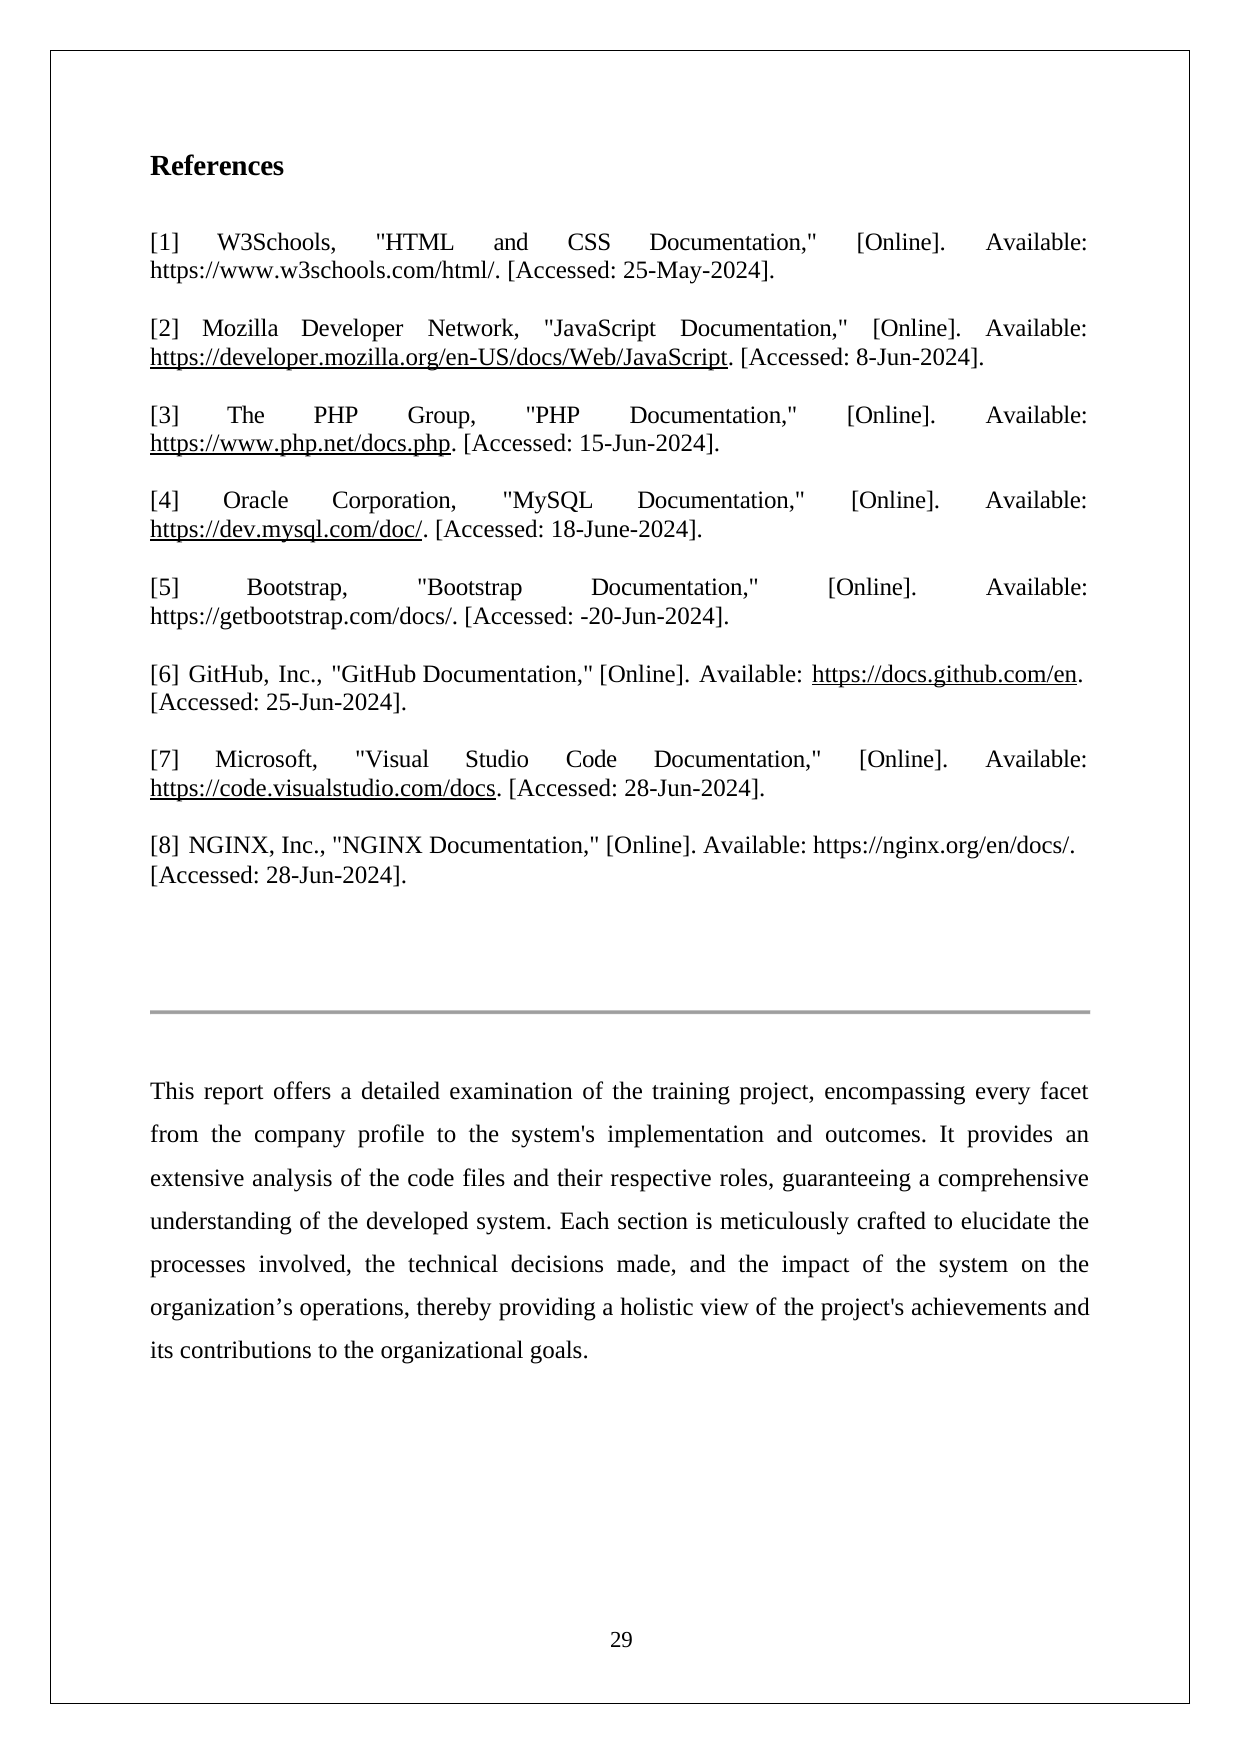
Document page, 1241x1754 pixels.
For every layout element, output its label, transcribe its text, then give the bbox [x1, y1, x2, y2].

list The PHP Group, "PHP Documentation," [Online]. Available: https://www.php.net/docs.php. [Accessed: 15-Jun-2024]. [150, 400, 1089, 457]
list Bootstrap, "Bootstrap Documentation," [Online]. Available: https://getbootstrap.com/docs/. [Accessed: -20-Jun-2024]. [150, 572, 1090, 630]
text This report offers a detailed examination of the training project, encompassing every facet from the company profile to the system's implementation and outcomes. It provides an extensive analysis of the code files and their respective roles, guaranteeing a comprehensive understanding of the developed system. Each section is meticulously crafted to elucidate the processes involved, the technical decisions made, and the impact of the system on the organization’s operations, thereby providing a holistic view of the project's achievements and its contributions to the organizational goals. [150, 1076, 1090, 1364]
list NGINX, Inc., "NGINX Documentation," [Online]. Available: https://nginx.org/en/docs/. [Accessed: 28-Jun-2024]. [150, 831, 1090, 889]
subtitle References [150, 148, 1103, 181]
list Mozilla Developer Network, "JavaScript Documentation," [Online]. Available: https://developer.mozilla.org/en-US/docs/Web/JavaScript. [Accessed: 8-Jun-2024]. [150, 313, 1089, 371]
list Microsoft, "Visual Studio Code Documentation," [Online]. Available: https://code.visualstudio.com/docs. [Accessed: 28-Jun-2024]. [150, 744, 1089, 802]
list W3Schools, "HTML and CSS Documentation," [Online]. Available: https://www.w3schools.com/html/. [Accessed: 25-May-2024]. [150, 227, 1089, 284]
list GitHub, Inc., "GitHub Documentation," [Online]. Available: https://docs.github.com/en. [Accessed: 25-Jun-2024]. [150, 659, 1091, 716]
list Oracle Corporation, "MySQL Documentation," [Online]. Available: https://dev.mysql.com/doc/. [Accessed: 18-June-2024]. [150, 486, 1089, 543]
